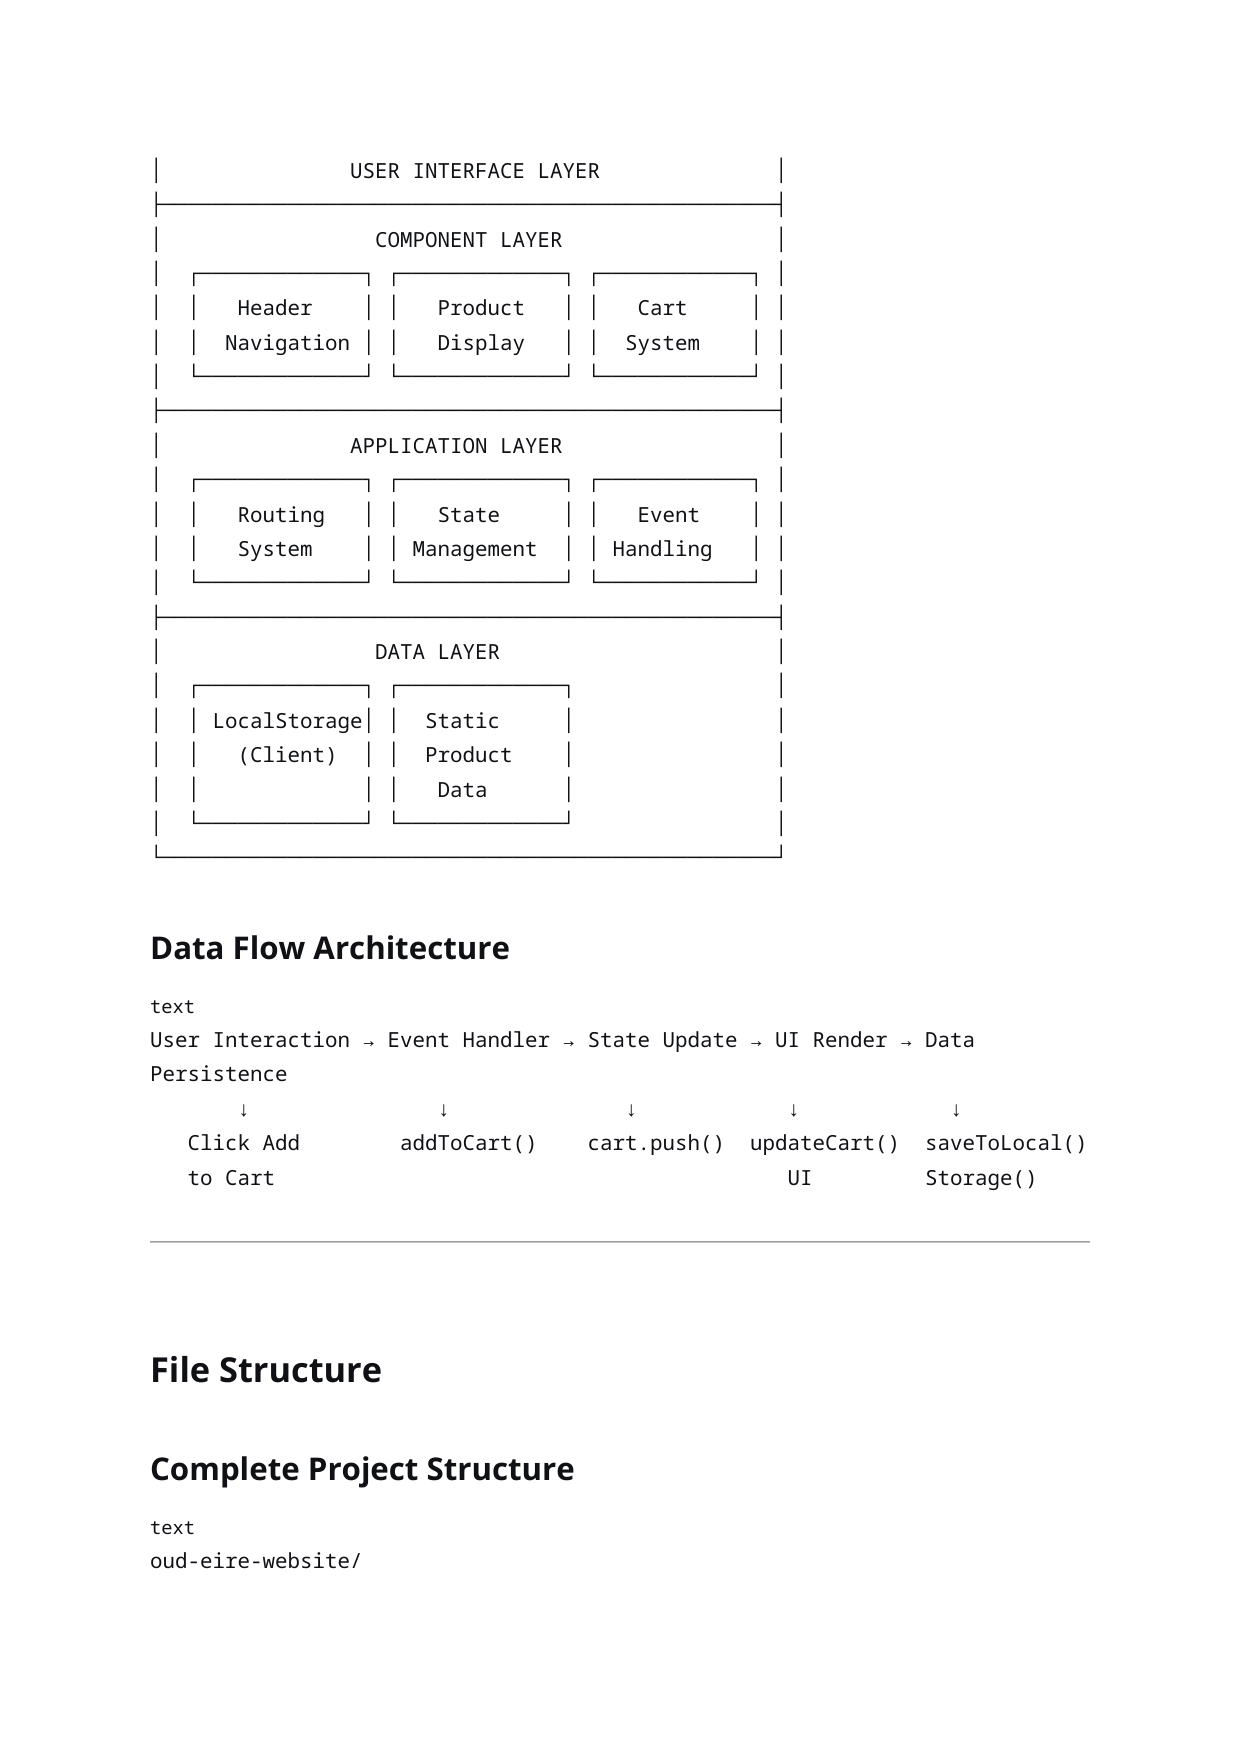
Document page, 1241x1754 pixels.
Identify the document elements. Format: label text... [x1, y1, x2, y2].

text │ └─────────────┘ └─────────────┘ └────────────┘ │ [150, 356, 1090, 391]
text oud-eire-website/ [150, 1540, 1090, 1574]
text Click Add addToCart() cart.push() updateCart() saveToLocal() [150, 1122, 1090, 1157]
text └─────────────────────────────────────────────────┘ [150, 837, 1090, 872]
text │ ┌─────────────┐ ┌─────────────┐ │ [150, 666, 1090, 700]
text text [150, 1515, 1090, 1540]
text to Cart UI Storage() [150, 1157, 1090, 1191]
text │ └─────────────┘ └─────────────┘ └────────────┘ │ [150, 562, 1090, 597]
text │ │ LocalStorage│ │ Static │ │ [150, 700, 1090, 734]
text │ │ System │ │ Management │ │ Handling │ │ [150, 528, 1090, 562]
text text [150, 994, 1090, 1019]
text │ ┌─────────────┐ ┌─────────────┐ ┌────────────┐ │ [150, 459, 1090, 494]
text ├─────────────────────────────────────────────────┤ [150, 184, 1090, 219]
text ├─────────────────────────────────────────────────┤ [150, 391, 1090, 425]
text Data Flow Architecture [150, 922, 1090, 969]
text │ │ Header │ │ Product │ │ Cart │ │ [150, 287, 1090, 322]
text │ COMPONENT LAYER │ [150, 219, 1090, 253]
text ↓ ↓ ↓ ↓ ↓ [150, 1088, 1090, 1122]
text │ │ Navigation │ │ Display │ │ System │ │ [150, 322, 1090, 356]
text │ │ (Client) │ │ Product │ │ [150, 734, 1090, 769]
text │ └─────────────┘ └─────────────┘ │ [150, 803, 1090, 837]
text File Structure [150, 1343, 1090, 1393]
text │ APPLICATION LAYER │ [150, 425, 1090, 459]
text │ DATA LAYER │ [150, 631, 1090, 666]
text │ │ │ │ Data │ │ [150, 769, 1090, 803]
text │ │ Routing │ │ State │ │ Event │ │ [150, 494, 1090, 528]
text User Interaction → Event Handler → State Update → UI Render → Data Persistence [150, 1019, 1090, 1088]
text │ ┌─────────────┐ ┌─────────────┐ ┌────────────┐ │ [150, 253, 1090, 287]
text Complete Project Structure [150, 1443, 1090, 1490]
text ├─────────────────────────────────────────────────┤ [150, 597, 1090, 631]
text │ USER INTERFACE LAYER │ [150, 150, 1090, 184]
